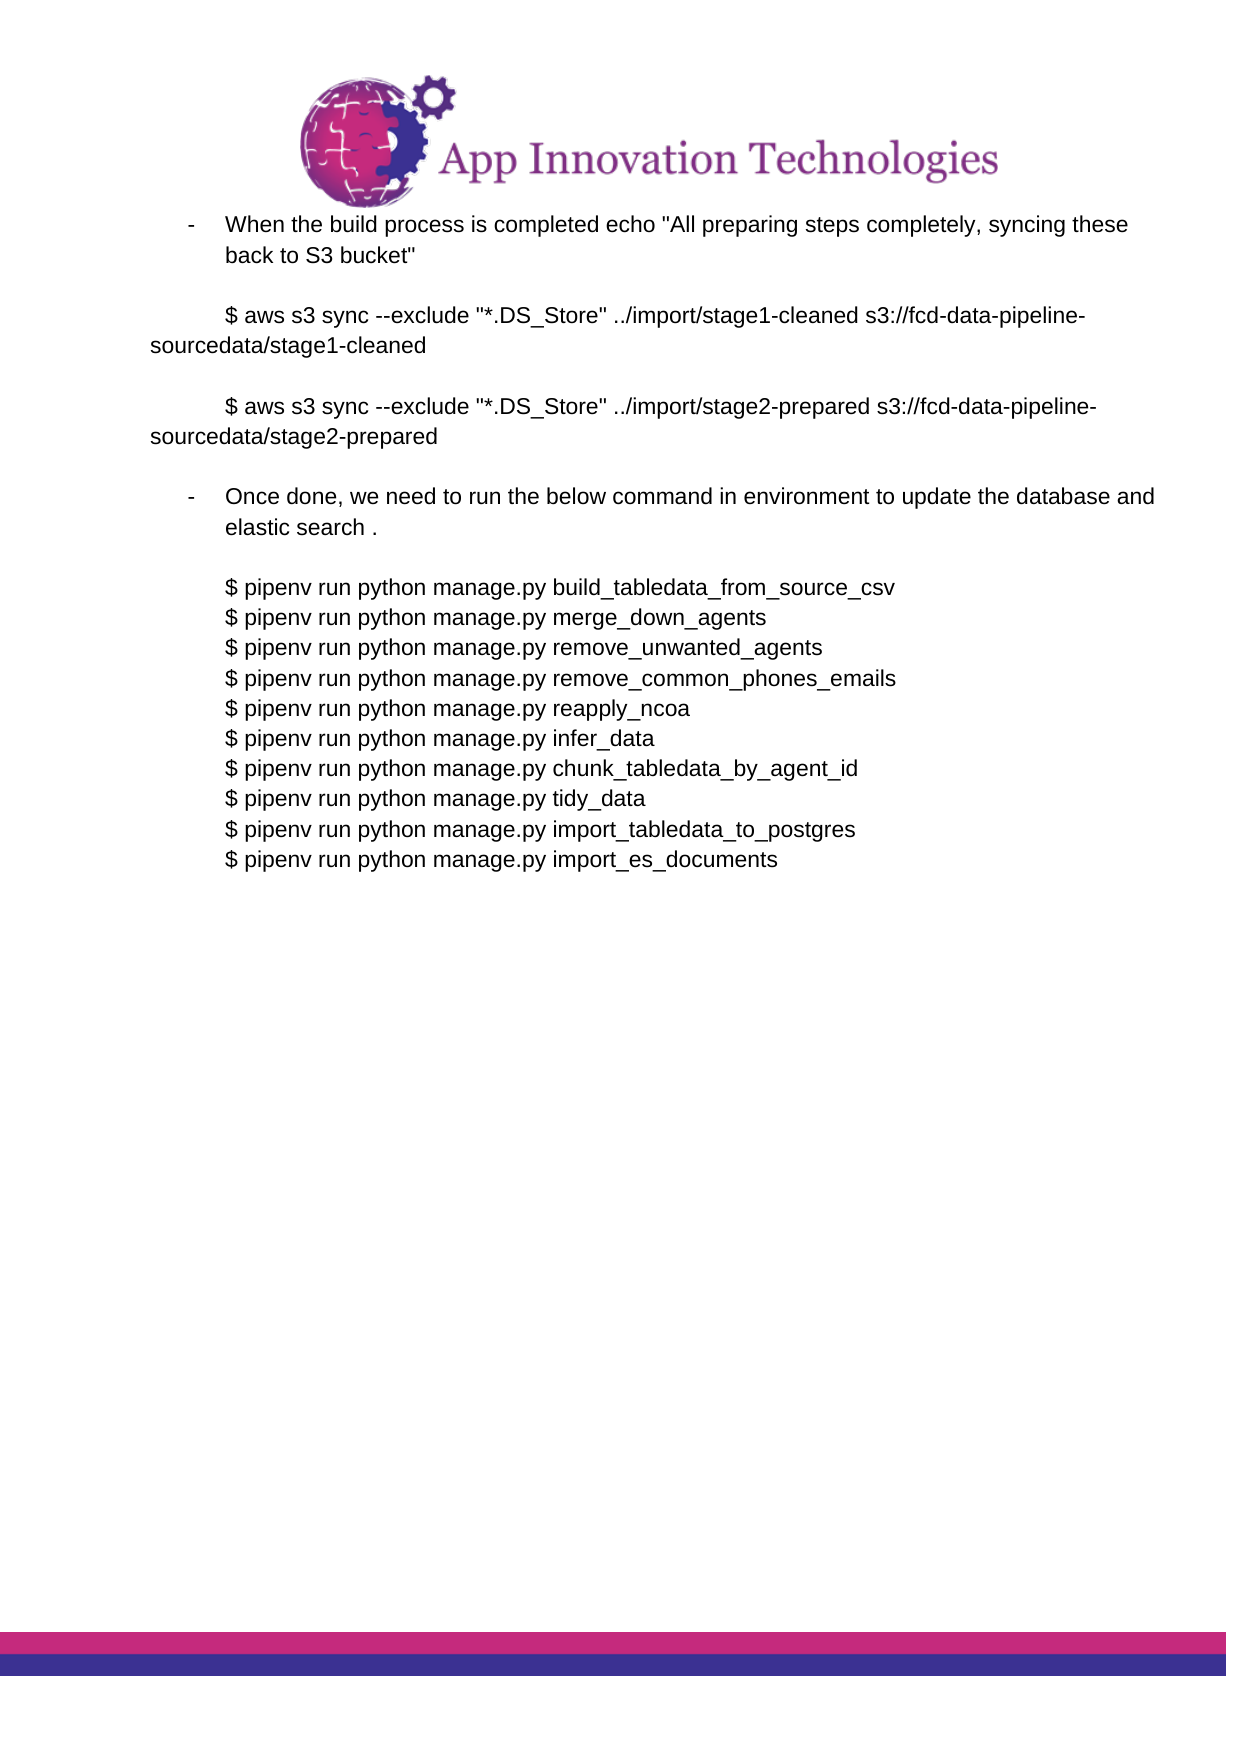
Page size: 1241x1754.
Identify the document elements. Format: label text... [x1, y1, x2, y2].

picture [0, 1632, 1226, 1676]
list When the build process is completed echo "All preparing steps completely, syncing these back to S3 bucket" [187, 211, 1168, 268]
text $ pipenv run python manage.py build_tabledata_from_source_csv [150, 574, 1168, 600]
text $ aws s3 sync --exclude "*.DS_Store" ../import/stage1-cleaned s3://fcd-data-pipeline-sourcedata/stage1-cleaned [150, 302, 1168, 358]
text $ pipenv run python manage.py chunk_tabledata_by_agent_id [150, 755, 1168, 781]
list Once done, we need to run the below command in environment to update the database and elastic search . [187, 483, 1168, 540]
text $ pipenv run python manage.py tidy_data [150, 785, 1168, 812]
text $ pipenv run python manage.py reapply_ncoa [150, 695, 1168, 721]
text $ pipenv run python manage.py import_tabledata_to_postgres [150, 816, 1168, 842]
text $ aws s3 sync --exclude "*.DS_Store" ../import/stage2-prepared s3://fcd-data-pipeline-sourcedata/stage2-prepared [150, 393, 1168, 449]
picture [300, 75, 998, 208]
text $ pipenv run python manage.py import_es_documents [150, 846, 1168, 872]
text $ pipenv run python manage.py merge_down_agents [150, 604, 1168, 630]
text $ pipenv run python manage.py remove_common_phones_emails [150, 664, 1168, 691]
text $ pipenv run python manage.py remove_unwanted_agents [150, 634, 1168, 661]
text $ pipenv run python manage.py infer_data [150, 725, 1168, 751]
